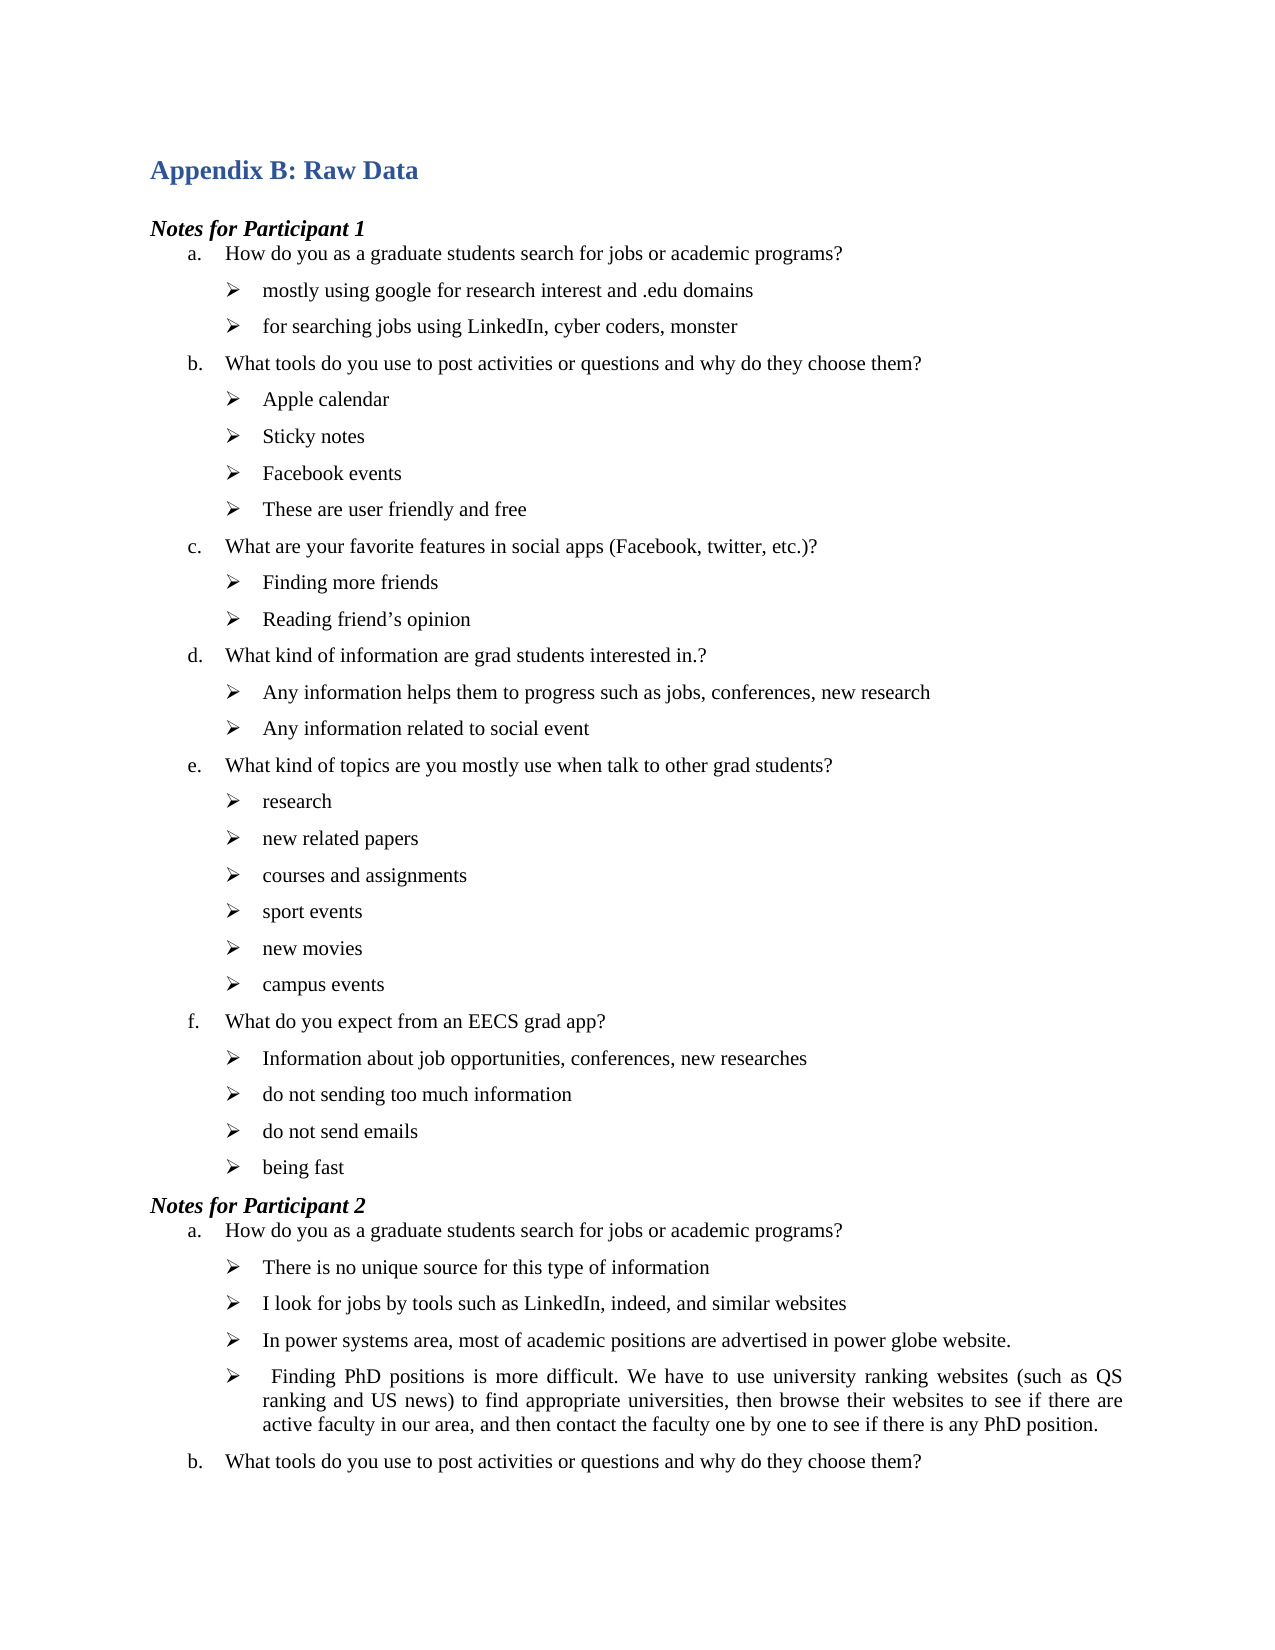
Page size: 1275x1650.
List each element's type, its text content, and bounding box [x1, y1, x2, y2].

list research [225, 789, 1125, 813]
list new paper [225, 826, 1125, 850]
list What kind of information are grad students interested in.? [187, 643, 1125, 667]
list Facebook events [225, 460, 1125, 484]
list What are your favorite features in social apps (Facebook, twitter, etc.)? [187, 533, 1125, 558]
list courses and assignments [225, 863, 1125, 887]
list How do you as a graduate students search for jobs or academic programs? [187, 241, 1125, 265]
list being fast [225, 1155, 1125, 1179]
list How do you as a graduate students search for jobs or academic programs? [187, 1218, 1125, 1242]
text Notes for Participant 1 [150, 215, 1125, 241]
list What do you expect from a EECS grad app? [187, 1009, 1125, 1033]
list new movies [225, 936, 1125, 960]
list Sticky notes [225, 424, 1125, 448]
list What tools do you use to post activities or questions and why do they choose them? [187, 351, 1125, 375]
list mostly using google for research interest and .edu domains [225, 278, 1125, 302]
list Any information helps them to progress such as jobs, conferences, new research [225, 680, 1125, 704]
list do not sending too much information [225, 1082, 1125, 1106]
list Any information related to social event [225, 716, 1125, 740]
list These are user friendly and free [225, 497, 1125, 521]
list for searching jobs using LinkedIn, cyber coders, monster [225, 314, 1125, 338]
list campus events [225, 972, 1125, 996]
list do not send emails [225, 1118, 1125, 1143]
list What tools do you use to post activities or questions and why do they choose them? [187, 1449, 1125, 1473]
subtitle Appendix B: Raw Data [150, 154, 1125, 185]
text Notes for Participant 2 [150, 1192, 1125, 1218]
list Reading friend’s opinion [225, 607, 1125, 631]
list Finding more friends [225, 570, 1125, 594]
list sport events [225, 899, 1125, 923]
list Apple calendar [225, 387, 1125, 411]
list What kind of topics are you mostly use when talk to other grad students? [187, 753, 1125, 777]
list Information about job opportunities, conferences, new researches [225, 1045, 1125, 1069]
